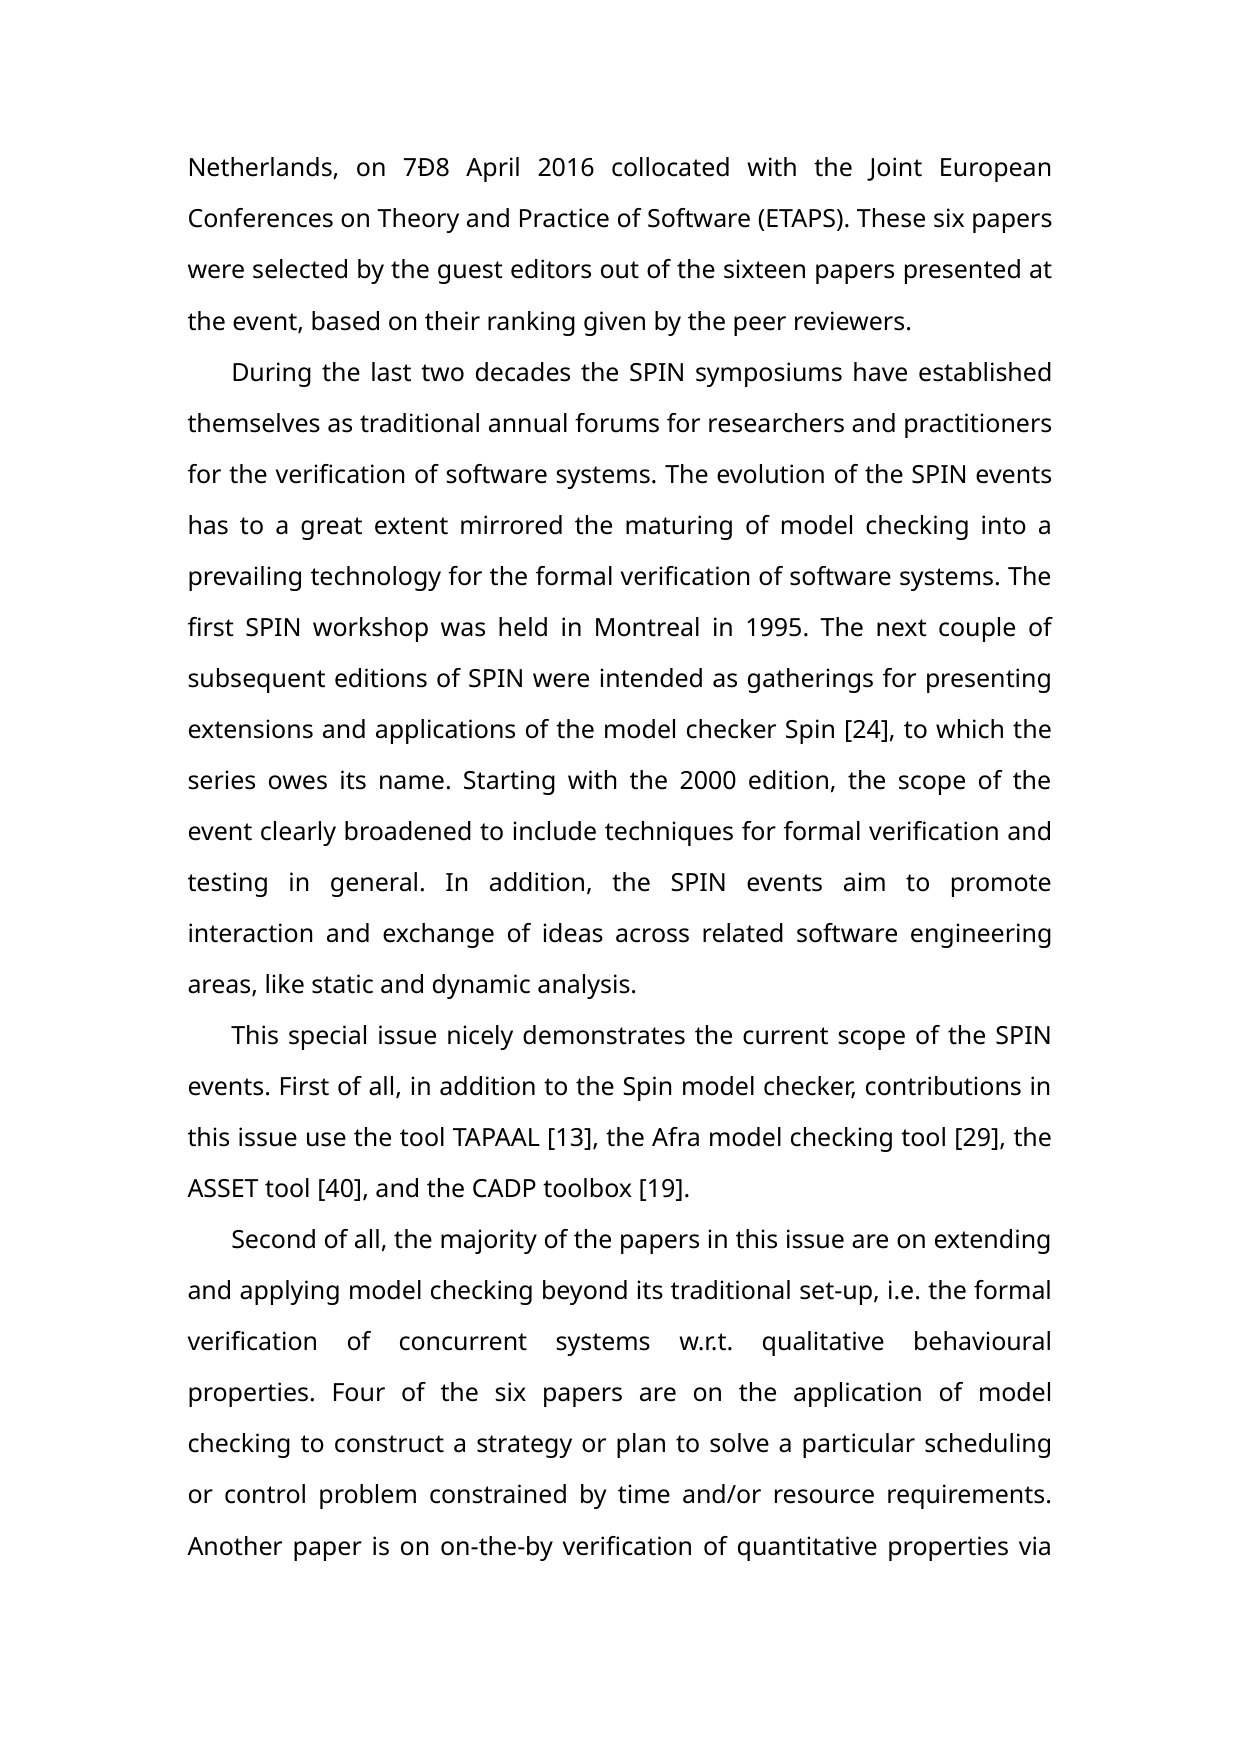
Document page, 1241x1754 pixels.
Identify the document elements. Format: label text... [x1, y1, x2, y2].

text This special issue nicely demonstrates the current scope of the SPIN events. First of all, in addition to the Spin model checker, contributions in this issue use the tool TAPAAL [13], the Afra model checking tool [29], the ASSET tool [40], and the CADP toolbox [19]. [187, 1018, 1053, 1205]
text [187, 150, 1053, 337]
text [187, 1222, 1053, 1562]
text During the last two decades the SPIN symposiums have established themselves as traditional annual forums for researchers and practitioners for the verification of software systems. The evolution of the SPIN events has to a great extent mirrored the maturing of model checking into a prevailing technology for the formal verification of software systems. The first SPIN workshop was held in Montreal in 1995. The next couple of subsequent editions of SPIN were intended as gatherings for presenting extensions and applications of the model checker Spin [24], to which the series owes its name. Starting with the 2000 edition, the scope of the event clearly broadened to include techniques for formal verification and testing in general. In addition, the SPIN events aim to promote interaction and exchange of ideas across related software engineering areas, like static and dynamic analysis. [187, 354, 1053, 1001]
